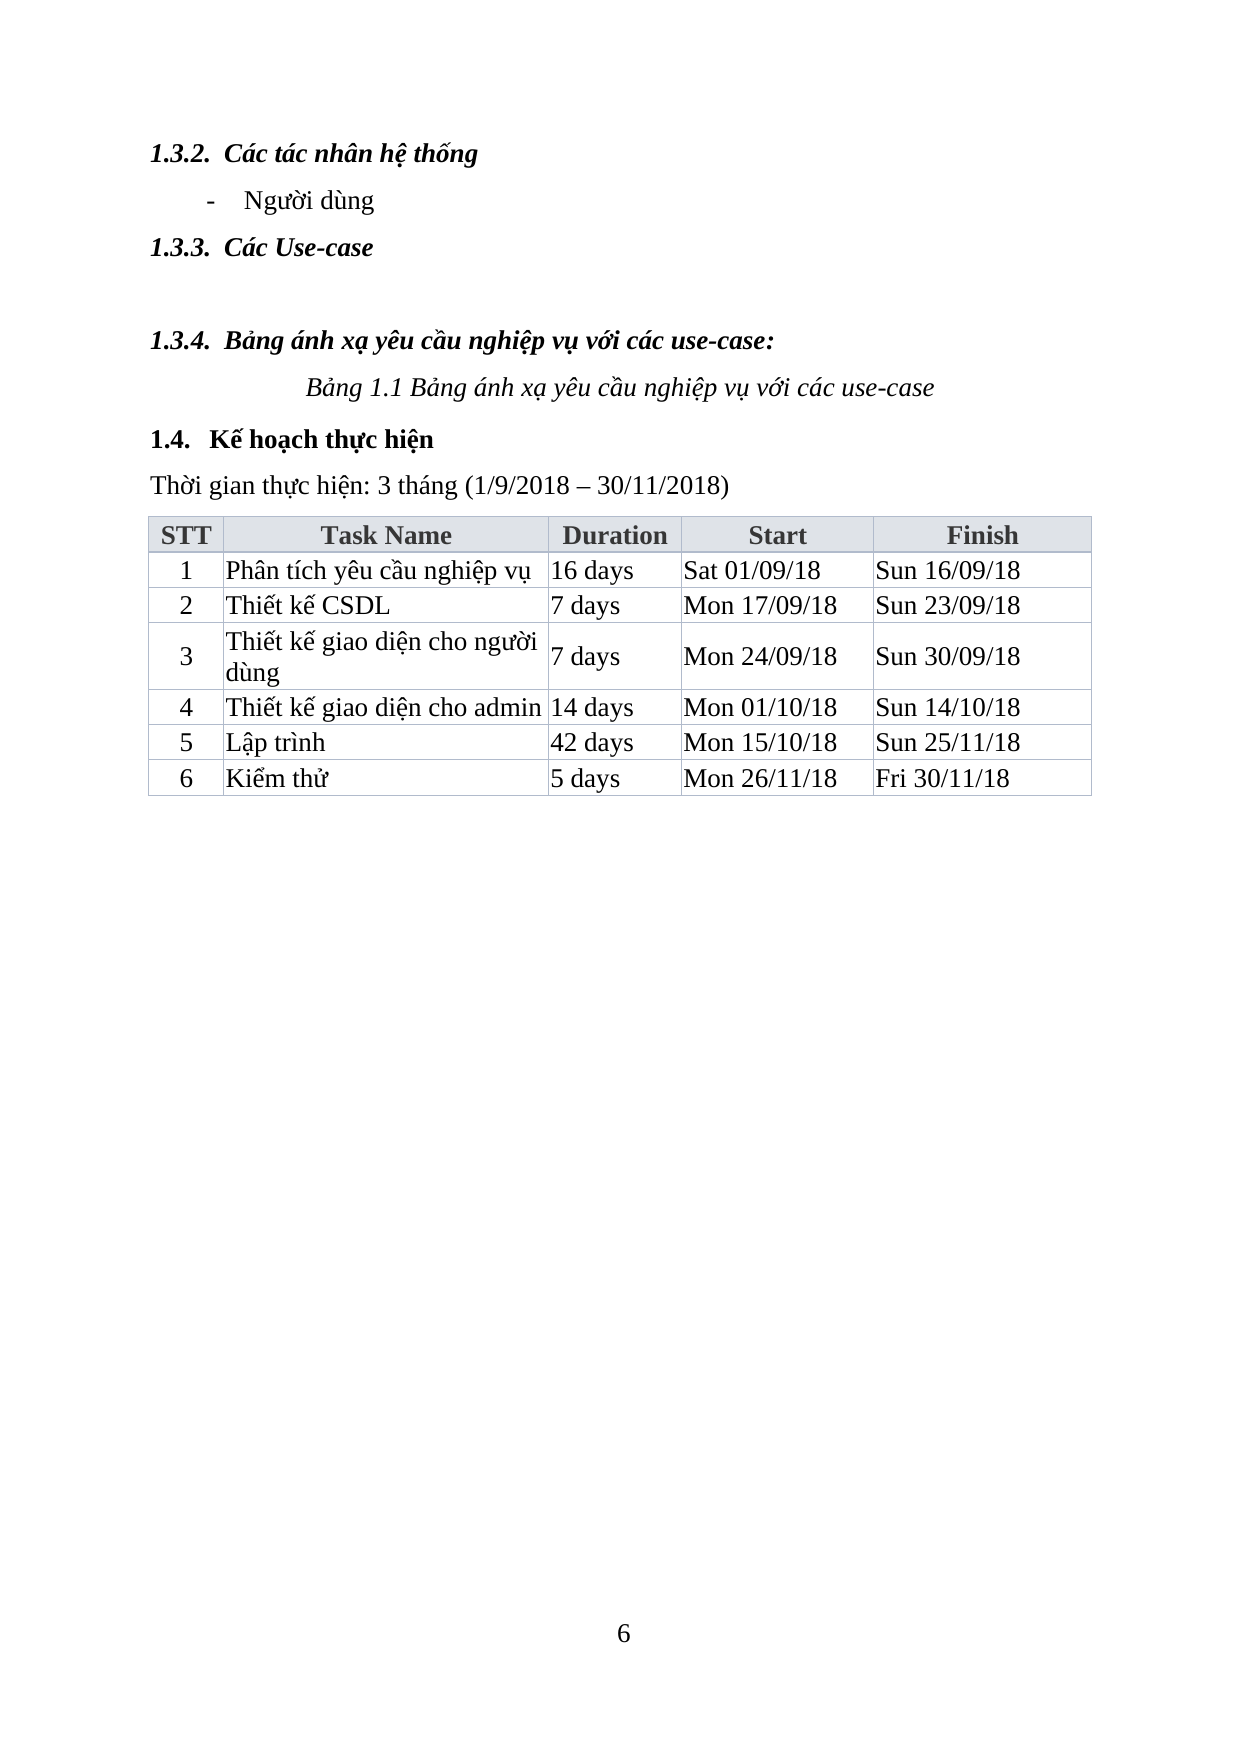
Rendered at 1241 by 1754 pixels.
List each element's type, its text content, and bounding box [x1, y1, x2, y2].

subtitle Các tác nhân hệ thống [150, 137, 1090, 169]
subtitle Các Use-case [150, 231, 1090, 262]
table_cell 5 [149, 725, 223, 759]
subtitle Kế hoạch thực hiện [150, 423, 1090, 454]
table_cell Mon 24/09/18 [682, 623, 873, 688]
table_header Task Name [224, 517, 548, 551]
table_cell Sun 16/09/18 [874, 553, 1091, 587]
table_header Finish [874, 517, 1091, 551]
table_cell 5 days [549, 760, 681, 794]
table_cell Mon 17/09/18 [682, 588, 873, 622]
table_cell Fri 30/11/18 [874, 760, 1091, 794]
table_cell 2 [149, 588, 223, 622]
table_cell Sun 14/10/18 [874, 690, 1091, 724]
table_cell 6 [149, 760, 223, 794]
text Bảng 1.1 Bảng ánh xạ yêu cầu nghiệp vụ với các use-case [150, 371, 1090, 402]
subtitle Bảng ánh xạ yêu cầu nghiệp vụ với các use-case: [150, 324, 1090, 355]
table_cell 16 days [549, 553, 681, 587]
table_header Duration [549, 517, 681, 551]
table_cell Mon 01/10/18 [682, 690, 873, 724]
table_cell Phân tích yêu cầu nghiệp vụ [224, 553, 548, 587]
table_cell Sun 25/11/18 [874, 725, 1091, 759]
table_cell Thiết kế giao diện cho người dùng [224, 623, 548, 688]
table_cell Kiểm thử [224, 760, 548, 794]
table_cell 7 days [549, 623, 681, 688]
table_cell 14 days [549, 690, 681, 724]
table_cell Thiết kế CSDL [224, 588, 548, 622]
table_cell Sat 01/09/18 [682, 553, 873, 587]
list Người dùng [206, 184, 1090, 215]
table_cell 42 days [549, 725, 681, 759]
table_cell Sun 30/09/18 [874, 623, 1091, 688]
table_header Start [682, 517, 873, 551]
table_cell Sun 23/09/18 [874, 588, 1091, 622]
table_cell 4 [149, 690, 223, 724]
table_header STT [149, 517, 223, 551]
table_cell 7 days [549, 588, 681, 622]
table_cell Thiết kế giao diện cho admin [224, 690, 548, 724]
table_cell Mon 26/11/18 [682, 760, 873, 794]
table_cell Lập trình [224, 725, 548, 759]
table_cell Mon 15/10/18 [682, 725, 873, 759]
table_cell 1 [149, 553, 223, 587]
table_cell 3 [149, 623, 223, 688]
text Thời gian thực hiện: 3 tháng (1/9/2018 – 30/11/2018) [150, 469, 1090, 501]
